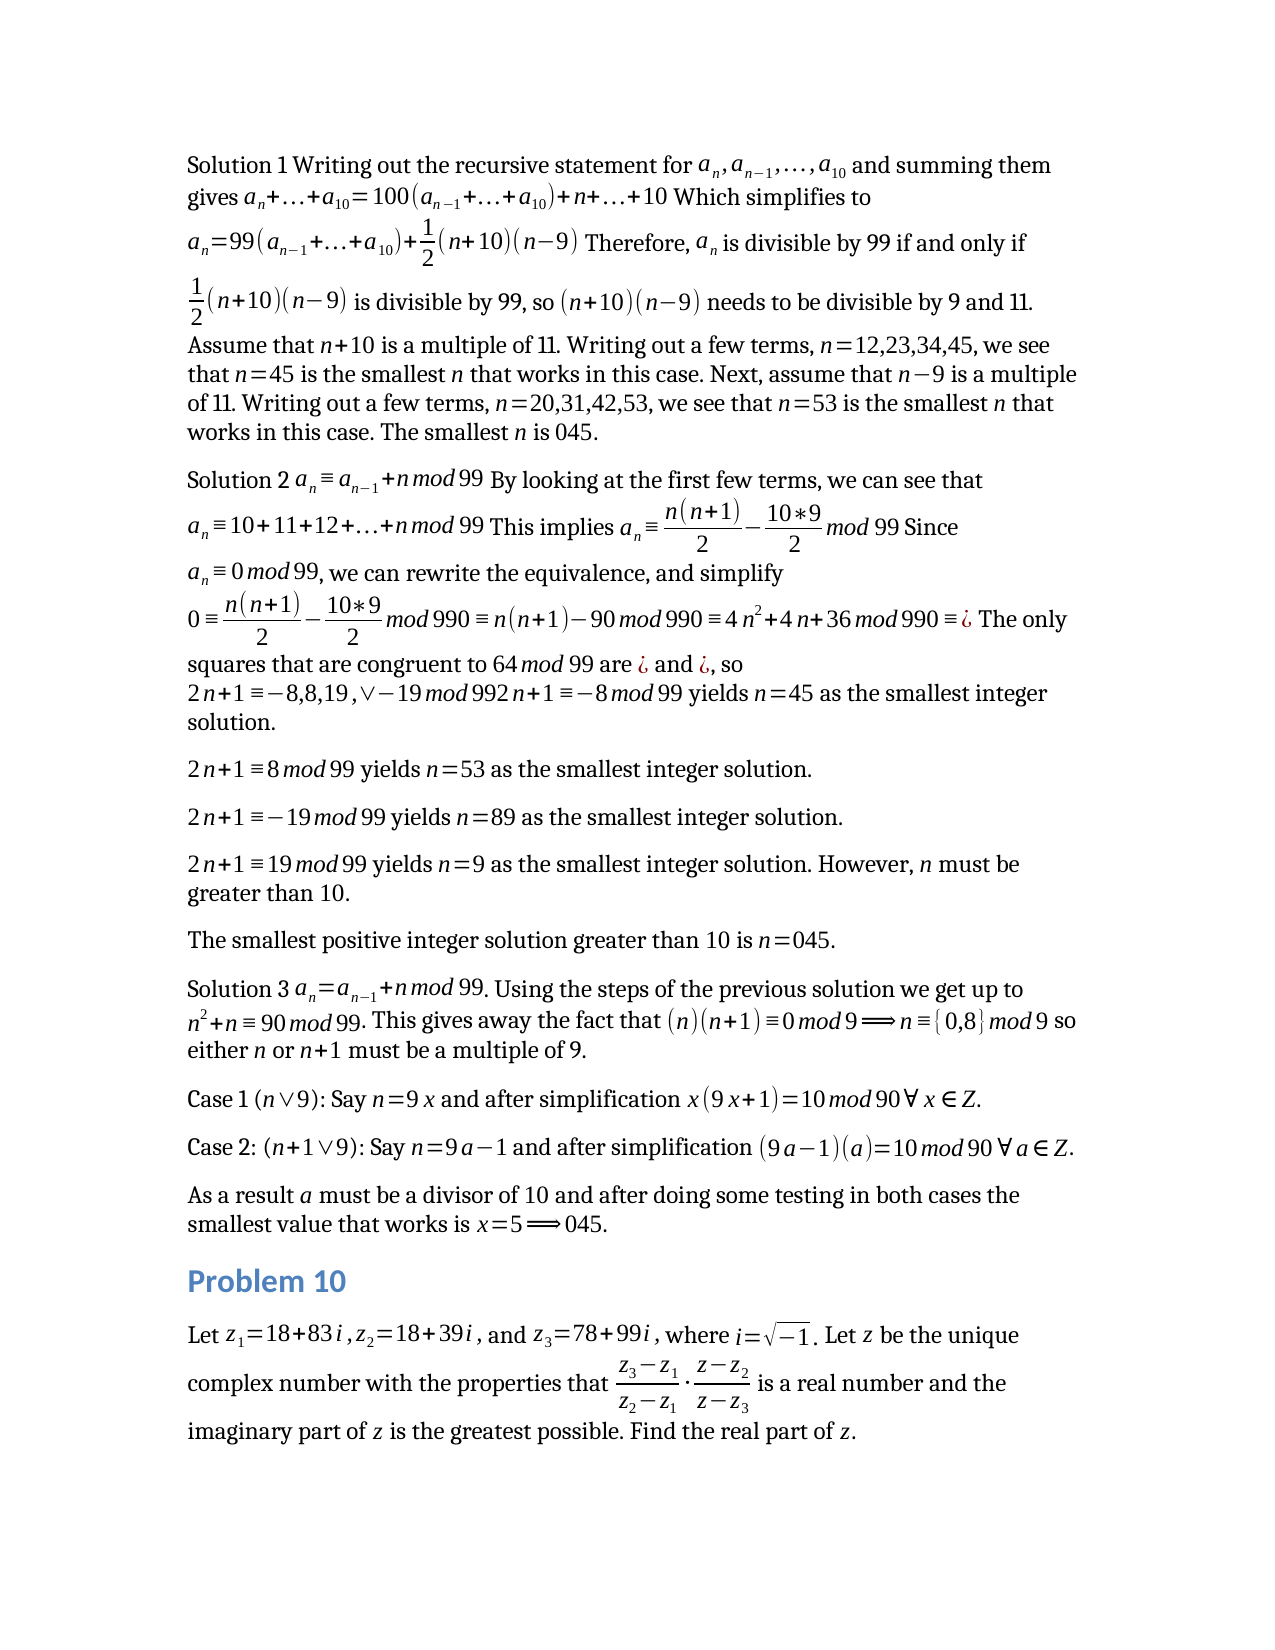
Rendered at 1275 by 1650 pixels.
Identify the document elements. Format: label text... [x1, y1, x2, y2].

text Solution 3 . Using the steps of the previous solution we get up to . This gives away the fact that so either or must be a multiple of 9. [187, 974, 1087, 1065]
text The smallest positive integer solution greater than is . [187, 926, 1087, 955]
text Solution 2 By looking at the first few terms, we can see that This implies Since , we can rewrite the equivalence, and simplify The only squares that are congruent to are and , so yields as the smallest integer solution. [187, 465, 1087, 736]
text As a result must be a divisor of and after doing some testing in both cases the smallest value that works is . [187, 1181, 1087, 1239]
text Case 2: (): Say and after simplification . [187, 1133, 1087, 1163]
text yields as the smallest integer solution. However, must be greater than . [187, 850, 1087, 908]
text Let and where Let be the unique complex number with the properties that is a real number and the imaginary part of is the greatest possible. Find the real part of . [187, 1319, 1087, 1446]
subtitle Problem 10 [187, 1260, 1087, 1301]
text Solution 1 Writing out the recursive statement for and summing them gives Which simplifies to Therefore, is divisible by 99 if and only if is divisible by 99, so needs to be divisible by 9 and 11. Assume that is a multiple of 11. Writing out a few terms, , we see that is the smallest that works in this case. Next, assume that is a multiple of 11. Writing out a few terms, , we see that is the smallest that works in this case. The smallest is . [187, 150, 1087, 446]
text yields as the smallest integer solution. [187, 803, 1087, 831]
text yields as the smallest integer solution. [187, 755, 1087, 784]
text Case 1 (): Say and after simplification . [187, 1084, 1087, 1114]
